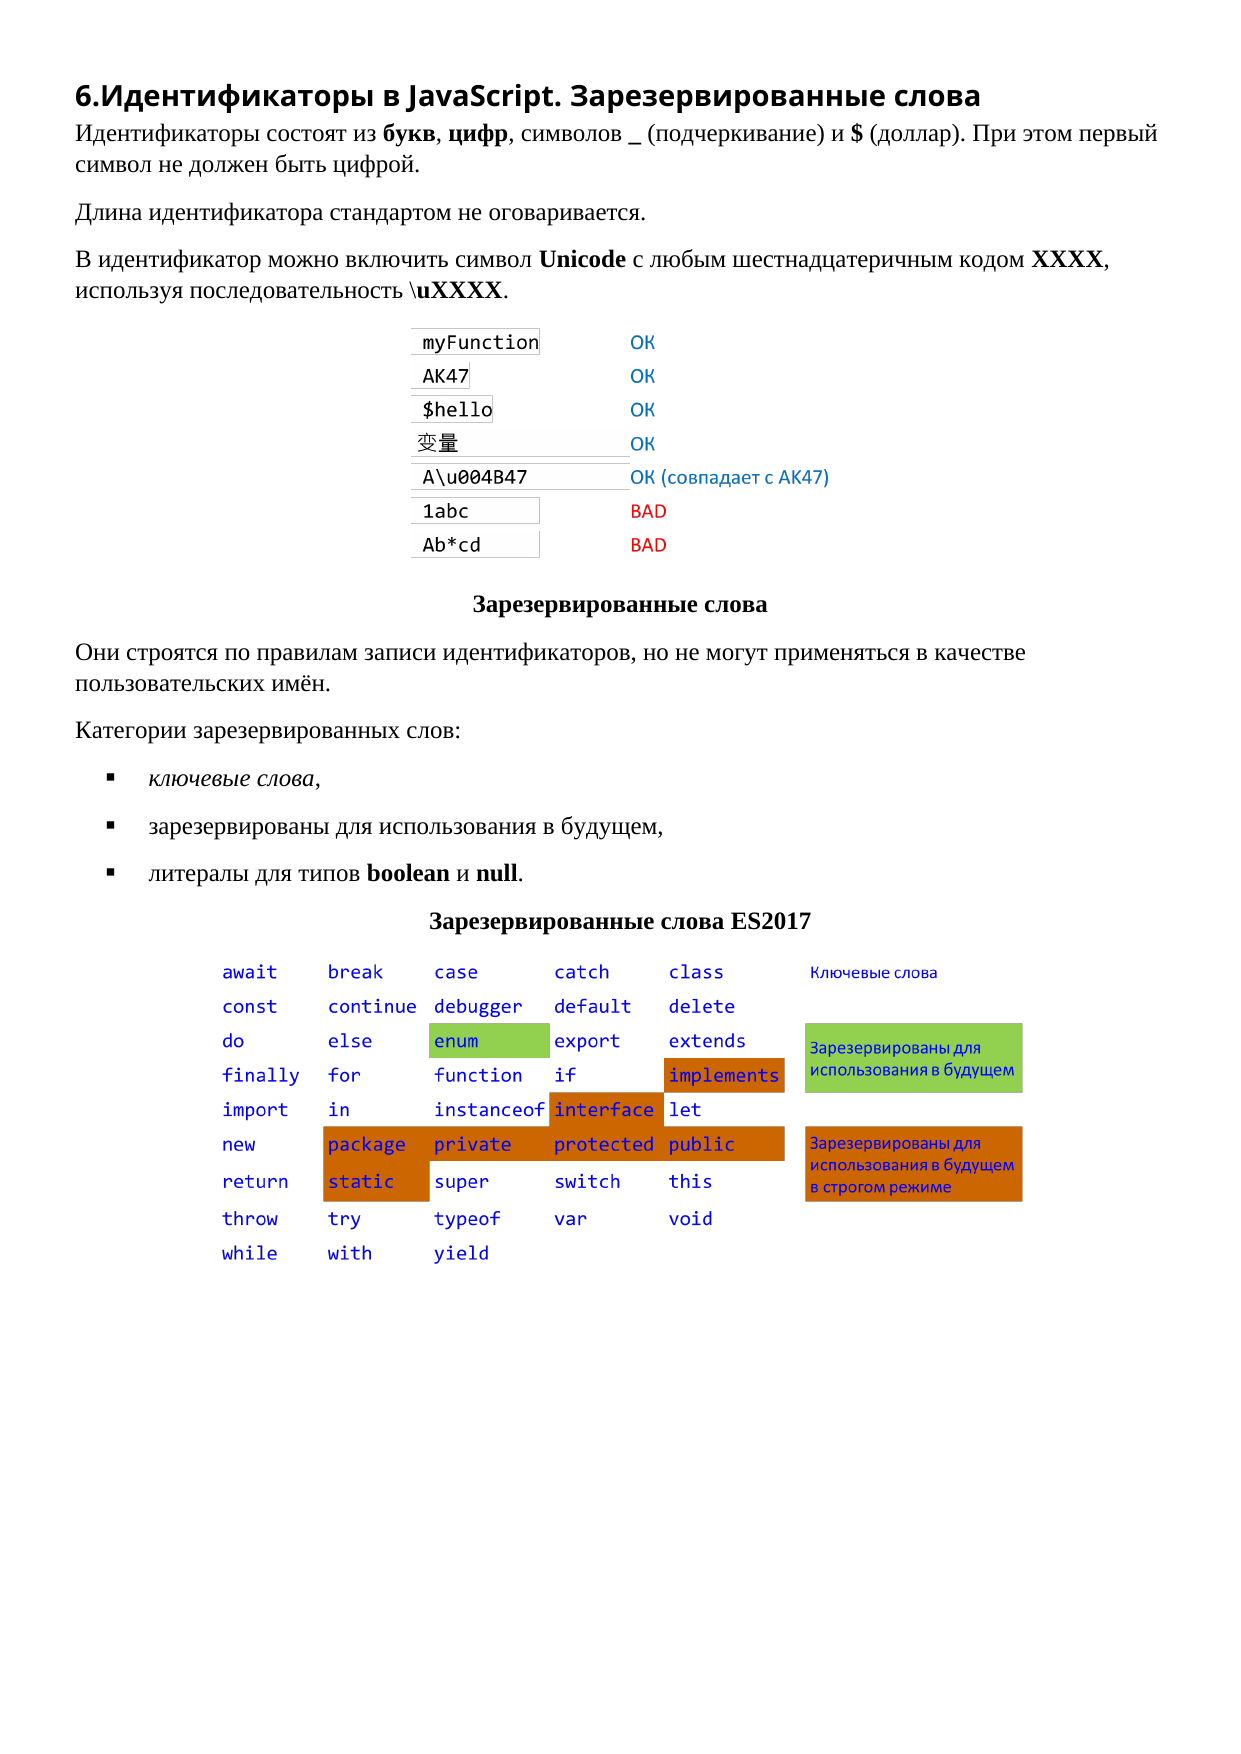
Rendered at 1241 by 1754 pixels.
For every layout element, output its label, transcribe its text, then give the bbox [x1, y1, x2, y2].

text Идентификаторы состоят из букв, цифр, символов _ (подчеркивание) и $ (доллар). При этом первый символ не должен быть цифрой. [75, 118, 1165, 178]
text Зарезервированные слова [75, 589, 1165, 618]
text В идентификатор можно включить символ Unicode с любым шестнадцатеричным кодом XXXX, используя последовательность \uXXXX. [75, 244, 1165, 304]
picture [398, 323, 842, 570]
picture [217, 953, 1023, 1277]
list ключевые слова, [104, 763, 1165, 792]
text Длина идентификатора стандартом не оговаривается. [75, 197, 1165, 225]
text Они строятся по правилам записи идентификаторов, но не могут применяться в качестве пользовательских имён. [75, 637, 1165, 696]
text Зарезервированные слова ES2017 [75, 906, 1165, 935]
list зарезервированы для использования в будущем, [104, 811, 1165, 839]
subtitle 6.Идентификаторы в JavaScript. Зарезервированные слова [75, 75, 1165, 115]
text Категории зарезервированных слов: [75, 715, 1165, 744]
list литералы для типов boolean и null. [104, 858, 1165, 887]
